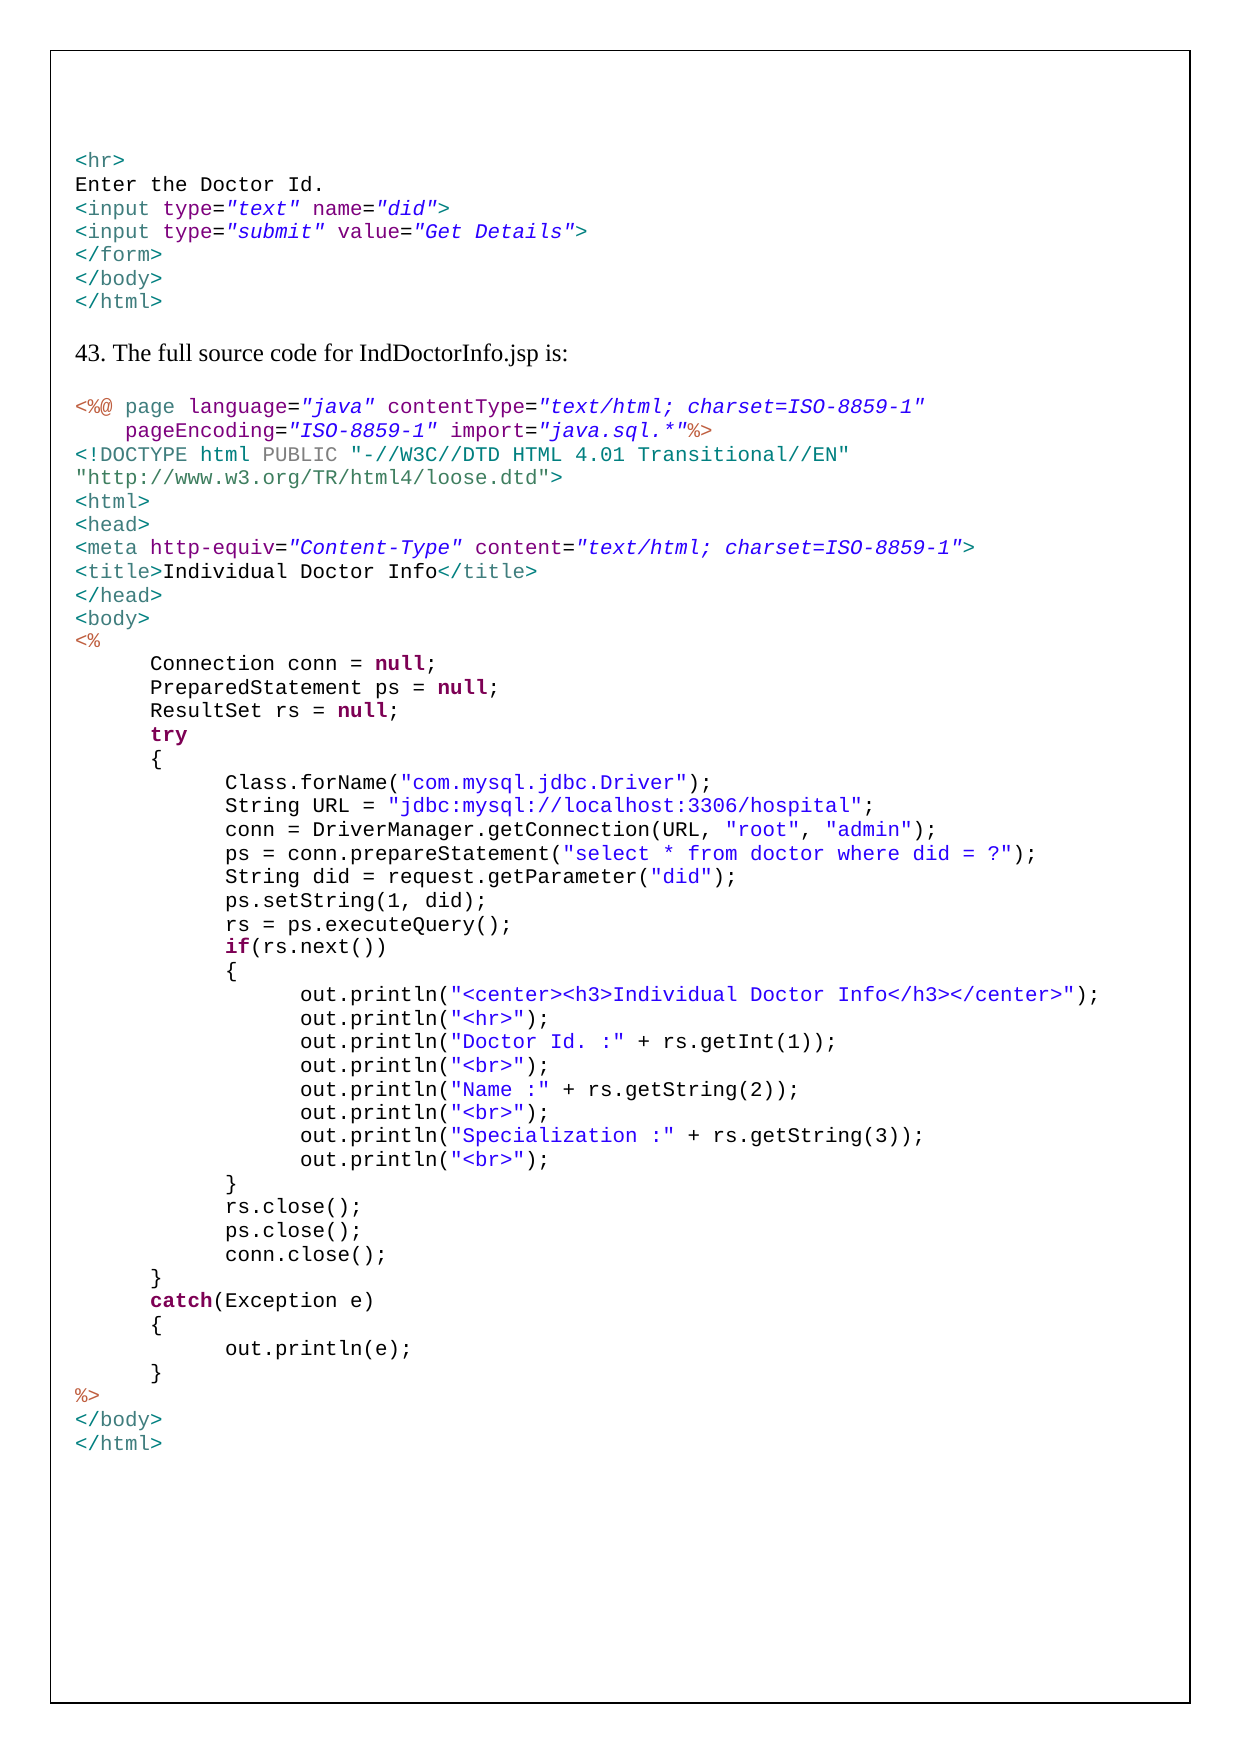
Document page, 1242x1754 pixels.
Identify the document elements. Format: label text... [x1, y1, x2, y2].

text <%@ page language="java" contentType="text/html; charset=ISO-8859-1" [75, 396, 1112, 420]
text } [150, 1362, 1112, 1385]
text <!DOCTYPE html PUBLIC "-//W3C//DTD HTML 4.01 Transitional//EN" "http://www.w3.org/TR/html4/loose.dtd"> [75, 443, 855, 491]
text { [150, 748, 1112, 771]
text </html> [75, 292, 1112, 315]
text Connection conn = null; PreparedStatement ps = null; ResultSet rs = null; [150, 653, 505, 724]
text out.println("<br>"); [300, 1102, 1112, 1125]
text </body> [75, 268, 1112, 292]
text out.println("Specialization :" + rs.getString(3)); [300, 1125, 1112, 1149]
text <html> [75, 491, 1112, 514]
text if(rs.next()) [225, 937, 1112, 960]
text </html> [75, 1433, 1112, 1456]
text <meta http-equiv="Content-Type" content="text/html; charset=ISO-8859-1"> [75, 537, 1112, 561]
text out.println("<br>"); [300, 1055, 1112, 1079]
text <% [75, 632, 1112, 653]
text ps.setString(1, did); [225, 890, 1112, 914]
text conn = DriverManager.getConnection(URL, "root", "admin"); [225, 819, 1112, 843]
text <input type="submit" value="Get Details"> [75, 221, 1112, 244]
text } [225, 1173, 1112, 1196]
text <body> [75, 608, 1112, 632]
text try [150, 724, 1112, 748]
text </head> [75, 585, 1112, 608]
text } [150, 1267, 1112, 1290]
text out.println("<center><h3>Individual Doctor Info</h3></center>"); [300, 984, 1112, 1008]
text <hr> [75, 150, 1112, 174]
text 43. The full source code for IndDoctorInfo.jsp is: [75, 338, 1112, 367]
text Class.forName("com.mysql.jdbc.Driver"); [225, 772, 1112, 795]
text { [225, 961, 1112, 984]
text out.println("Doctor Id. :" + rs.getInt(1)); [300, 1032, 1112, 1055]
text rs.close(); ps.close(); conn.close(); [225, 1196, 393, 1267]
text <title>Individual Doctor Info</title> [75, 561, 1112, 585]
text out.println("Name :" + rs.getString(2)); [300, 1079, 1112, 1102]
text rs = ps.executeQuery(); [225, 914, 1112, 937]
text catch(Exception e) [150, 1290, 1112, 1314]
text <input type="text" name="did"> [75, 198, 1112, 221]
text %> [75, 1385, 1112, 1408]
text ps = conn.prepareStatement("select * from doctor where did = ?"); String did = request.getParameter("did"); [225, 843, 1043, 890]
text <head> [75, 514, 1112, 537]
text pageEncoding="ISO-8859-1" import="java.sql.*"%> [125, 420, 1112, 443]
text String URL = "jdbc:mysql://localhost:3306/hospital"; [225, 795, 1112, 819]
text { [150, 1314, 1112, 1337]
text out.println("<br>"); [300, 1149, 1112, 1173]
text out.println(e); [225, 1338, 1112, 1362]
text out.println("<hr>"); [300, 1008, 1112, 1032]
text Enter the Doctor Id. [75, 174, 1112, 198]
text </form> [75, 244, 1112, 268]
text </body> [75, 1409, 1112, 1433]
